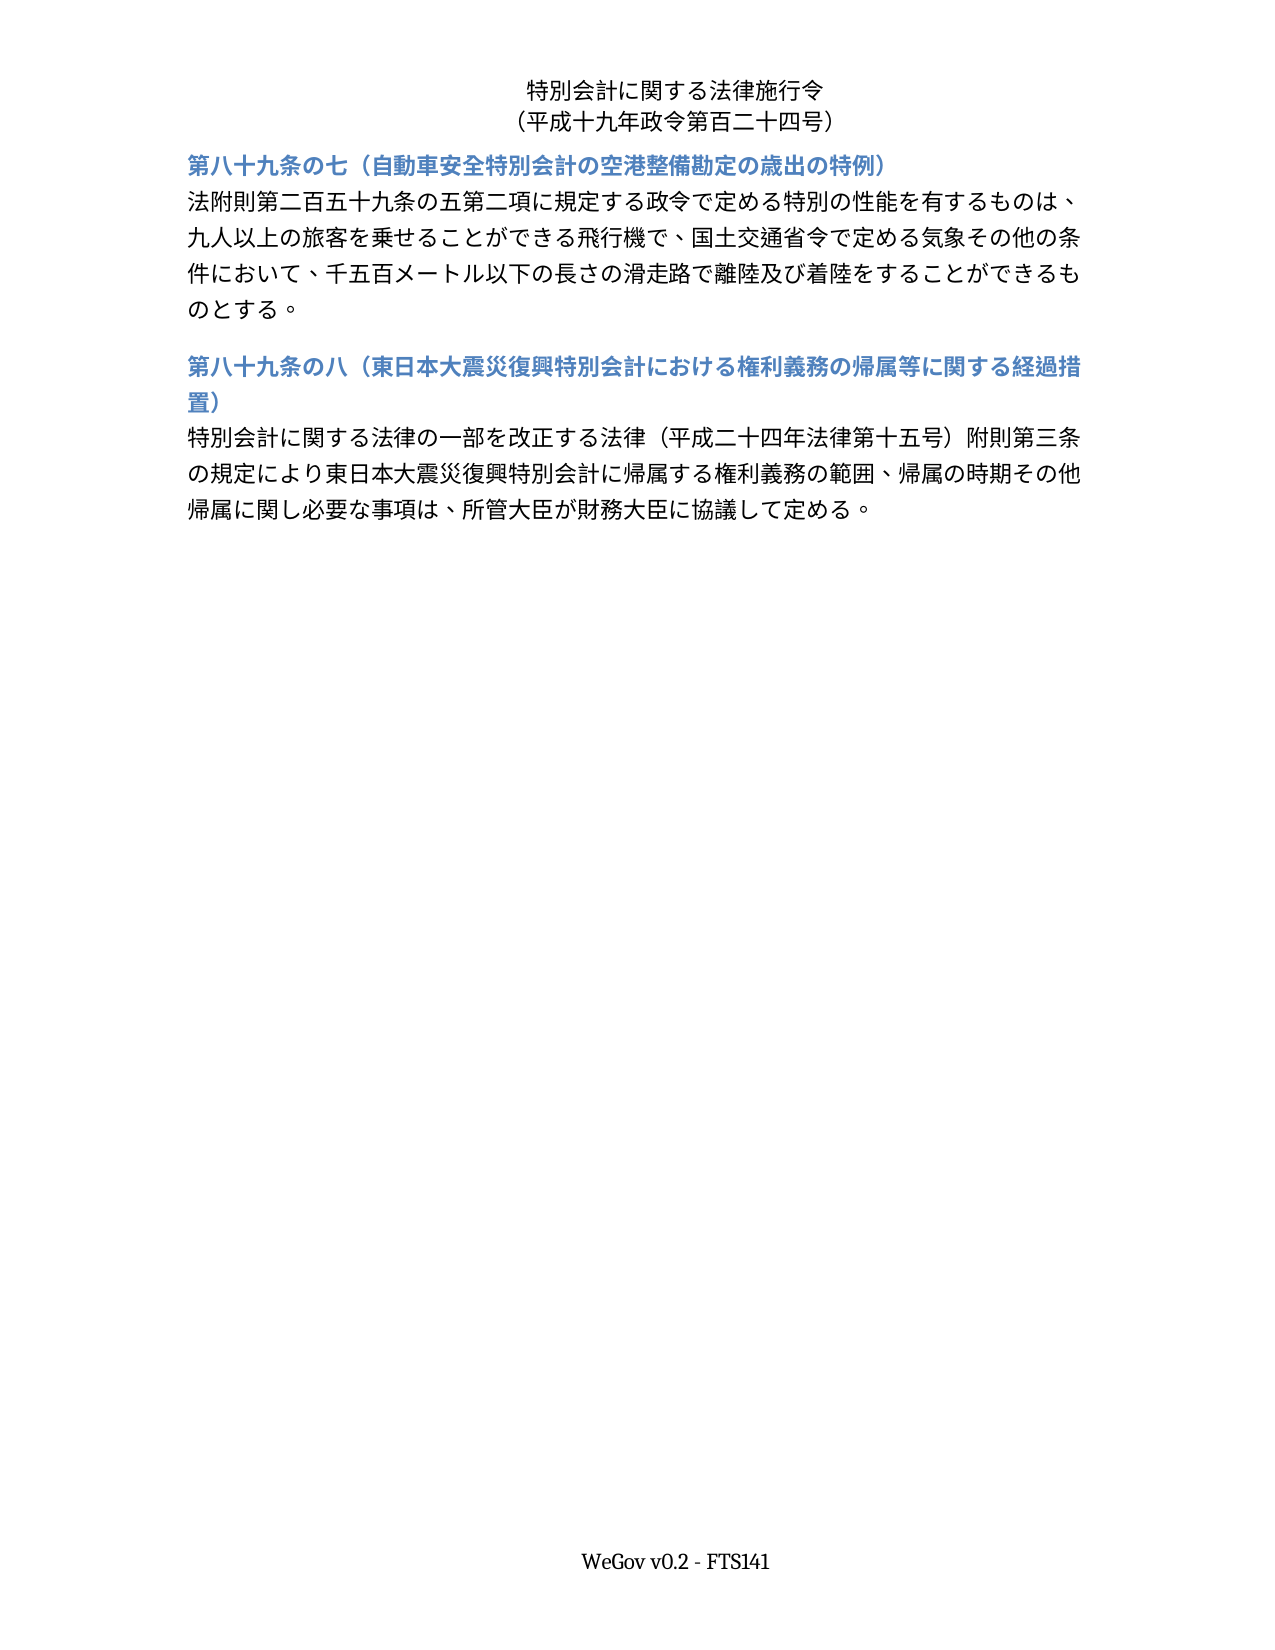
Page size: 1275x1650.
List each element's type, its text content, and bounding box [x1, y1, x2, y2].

subtitle 第八十九条の七（自動車安全特別会計の空港整備勘定の歳出の特例） [187, 150, 1087, 181]
subtitle 第八十九条の八（東日本大震災復興特別会計における権利義務の帰属等に関する経過措置） [187, 351, 1087, 418]
text 法附則第二百五十九条の五第二項に規定する政令で定める特別の性能を有するものは、九人以上の旅客を乗せることができる飛行機で、国土交通省令で定める気象その他の条件において、千五百メートル以下の長さの滑走路で離陸及び着陸をすることができるものとする。 [187, 186, 1087, 325]
text 特別会計に関する法律の一部を改正する法律（平成二十四年法律第十五号）附則第三条の規定により東日本大震災復興特別会計に帰属する権利義務の範囲、帰属の時期その他帰属に関し必要な事項は、所管大臣が財務大臣に協議して定める。 [187, 422, 1087, 526]
